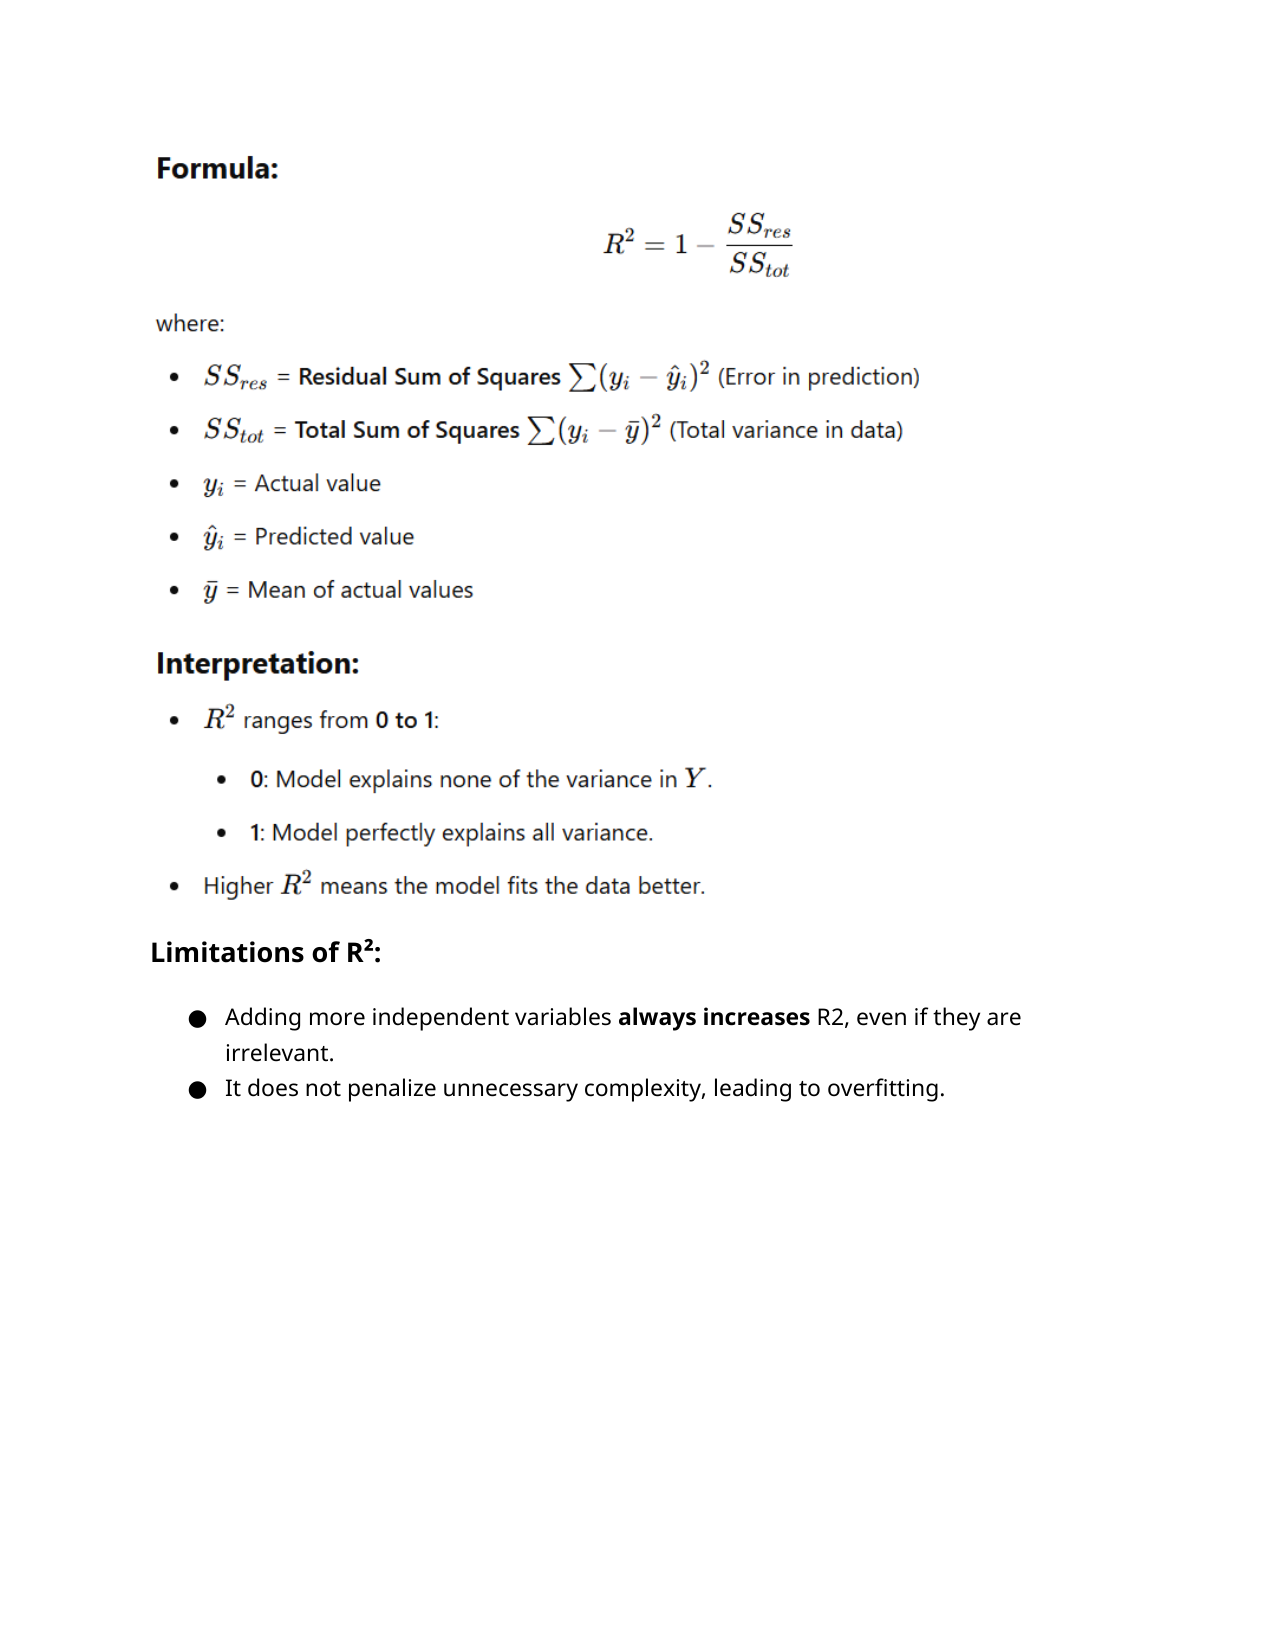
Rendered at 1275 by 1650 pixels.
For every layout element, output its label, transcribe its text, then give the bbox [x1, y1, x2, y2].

list It does not penalize unnecessary complexity, leading to overfitting. [187, 1072, 1125, 1104]
list Adding more independent variables always increases R2, even if they are irrelevant. [187, 1001, 1125, 1068]
subtitle Limitations of R²: [150, 933, 1125, 970]
picture [150, 150, 932, 901]
